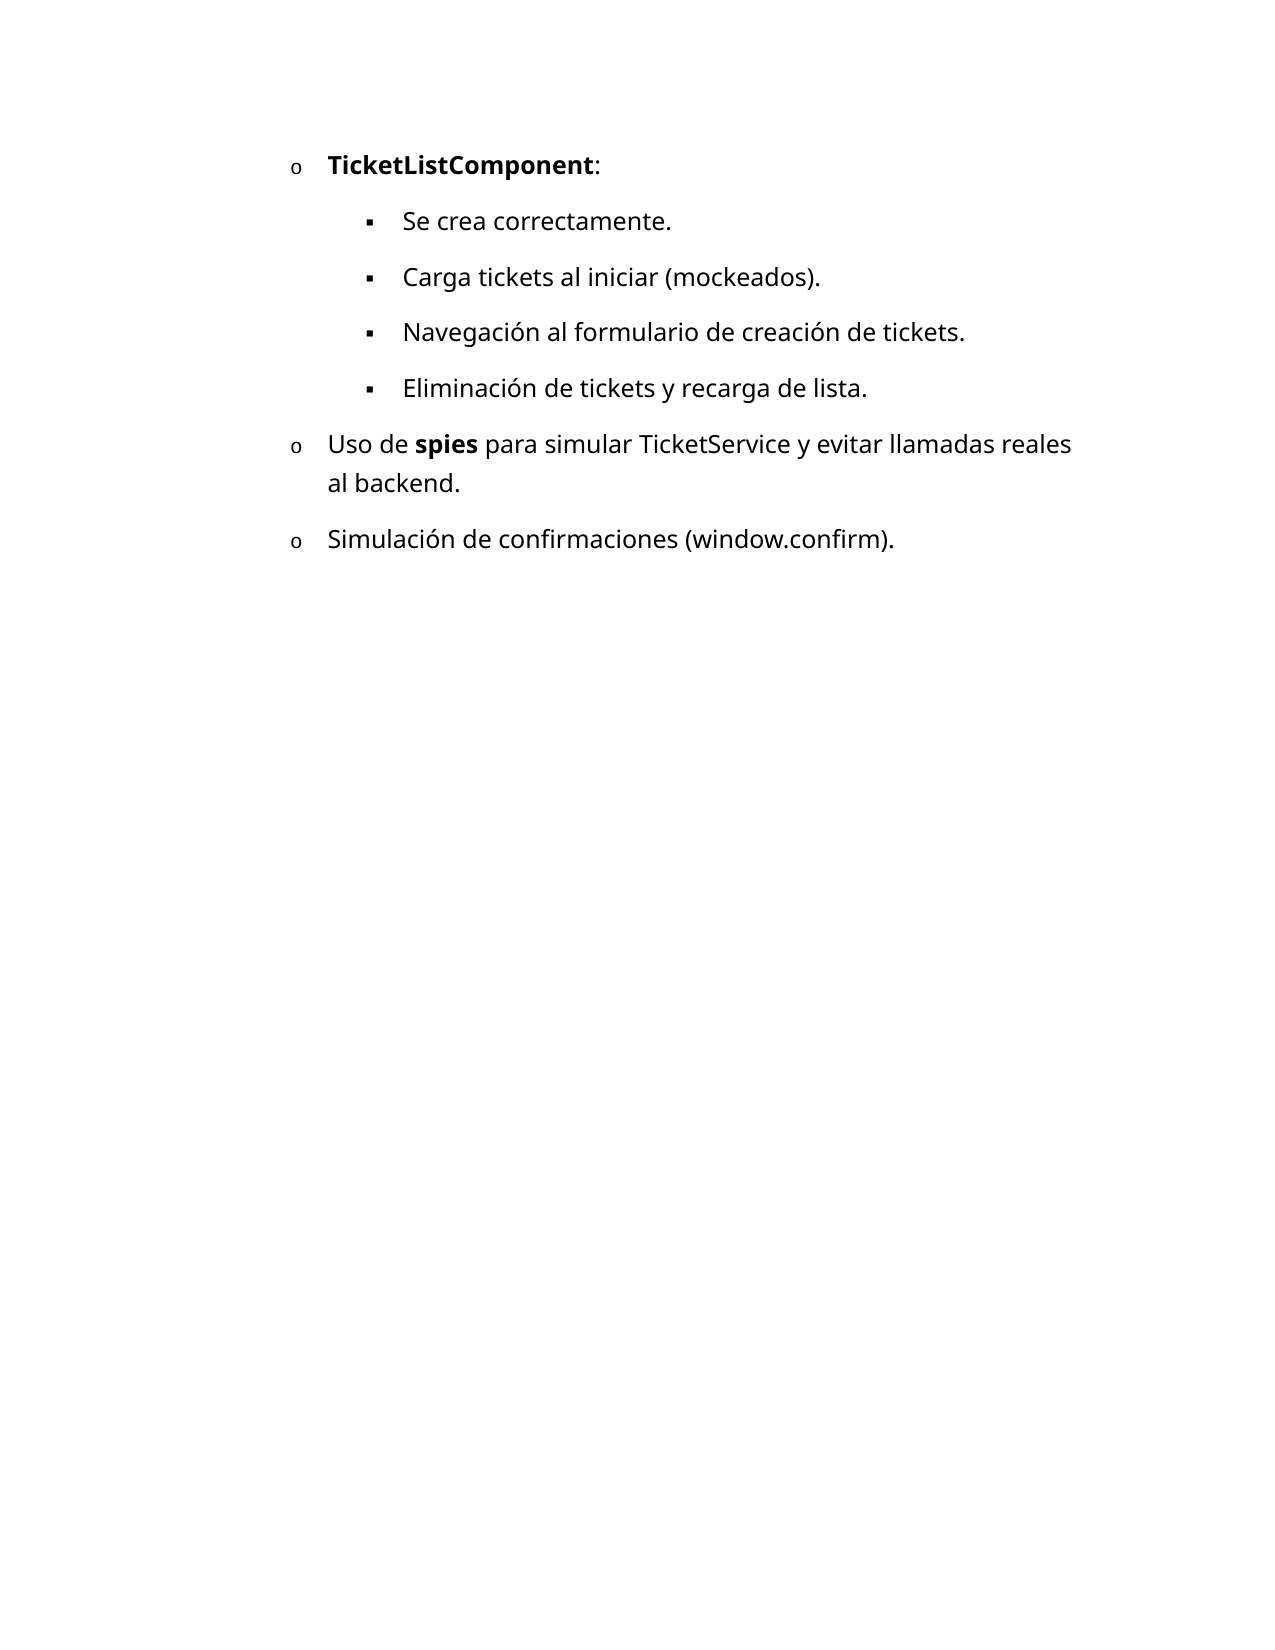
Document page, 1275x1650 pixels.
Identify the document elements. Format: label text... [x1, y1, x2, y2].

list Se crea correctamente. [365, 203, 1098, 237]
list Navegación al formulario de creación de tickets. [365, 315, 1098, 349]
list Simulación de confirmaciones (window.confirm). [290, 522, 1098, 556]
list Eliminación de tickets y recarga de lista. [365, 371, 1098, 405]
list Uso de spies para simular TicketService y evitar llamadas reales al backend. [290, 427, 1098, 500]
list TicketListComponent: [290, 148, 1098, 182]
list Carga tickets al iniciar (mockeados). [365, 259, 1098, 293]
